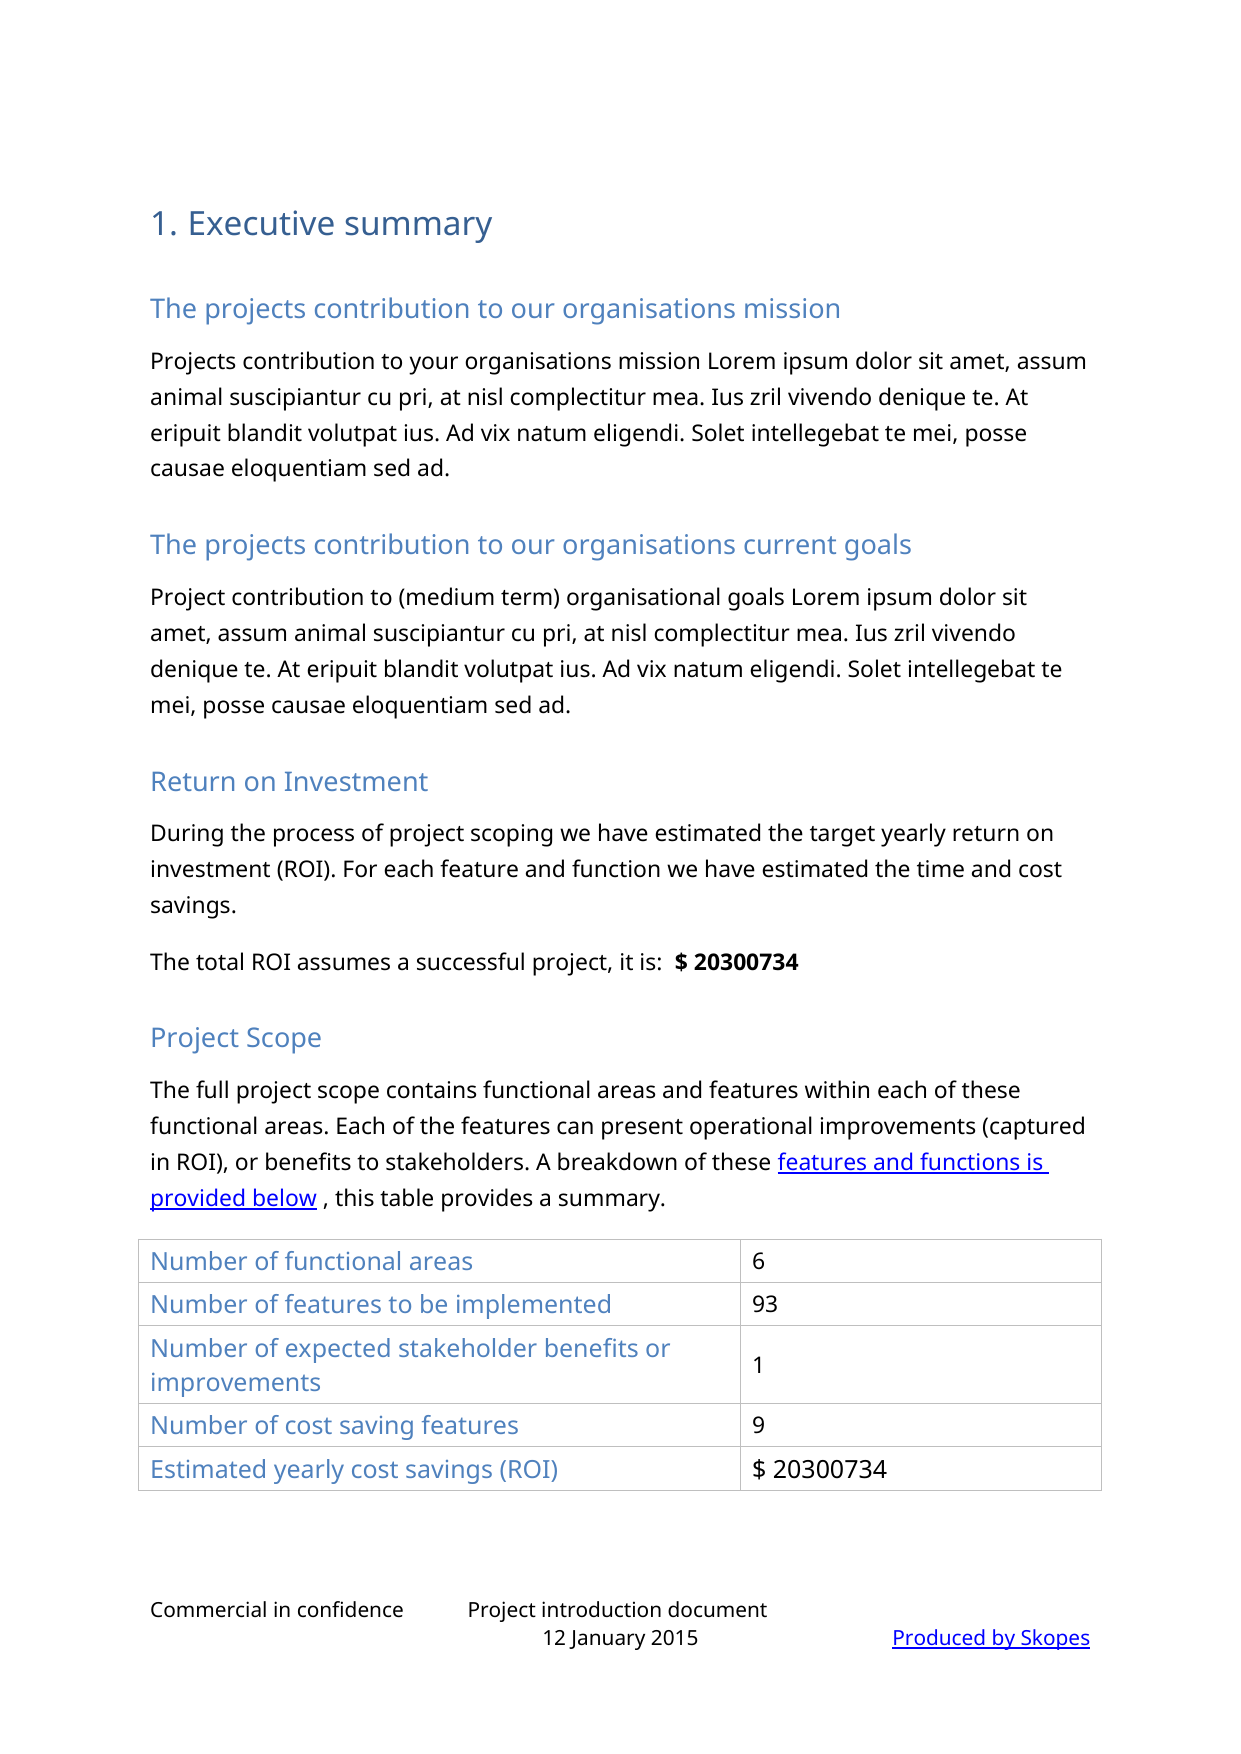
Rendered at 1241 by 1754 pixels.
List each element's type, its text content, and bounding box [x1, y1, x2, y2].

table_cell 1 [741, 1326, 1101, 1403]
text Projects contribution to your organisations mission Lorem ipsum dolor sit amet, assum animal suscipiantur cu pri, at nisl complectitur mea. Ius zril vivendo denique te. At eripuit blandit volutpat ius. Ad vix natum eligendi. Solet intellegebat te mei, posse causae eloquentiam sed ad. [150, 344, 1090, 484]
text The full project scope contains functional areas and features within each of these functional areas. Each of the features can present operational improvements (captured in ROI), or benefits to stakeholders. A breakdown of these features and functions is provided below , this table provides a summary. [150, 1074, 1090, 1213]
table_cell Number of expected stakeholder benefits or improvements [139, 1326, 740, 1403]
text The total ROI assumes a successful project, it is: $ 20300734 [150, 946, 1090, 977]
subtitle Project Scope [150, 1019, 1090, 1056]
table_cell Estimated yearly cost savings (ROI) [139, 1447, 740, 1490]
table_cell 93 [741, 1283, 1101, 1325]
text During the process of project scoping we have estimated the target yearly return on investment (ROI). For each feature and function we have estimated the time and cost savings. [150, 817, 1090, 920]
table_cell $ 20300734 [741, 1447, 1101, 1490]
text Project contribution to (medium term) organisational goals Lorem ipsum dolor sit amet, assum animal suscipiantur cu pri, at nisl complectitur mea. Ius zril vivendo denique te. At eripuit blandit volutpat ius. Ad vix natum eligendi. Solet intellegebat te mei, posse causae eloquentiam sed ad. [150, 581, 1090, 720]
table_cell Number of cost saving features [139, 1404, 740, 1446]
table_cell Number of features to be implemented [139, 1283, 740, 1325]
table_header 6 [741, 1240, 1101, 1282]
subtitle The projects contribution to our organisations mission [150, 290, 1090, 327]
subtitle Return on Investment [150, 762, 1090, 799]
table_header Number of functional areas [139, 1240, 740, 1282]
subtitle Executive summary [150, 200, 1090, 245]
table_cell 9 [741, 1404, 1101, 1446]
subtitle The projects contribution to our organisations current goals [150, 526, 1090, 563]
